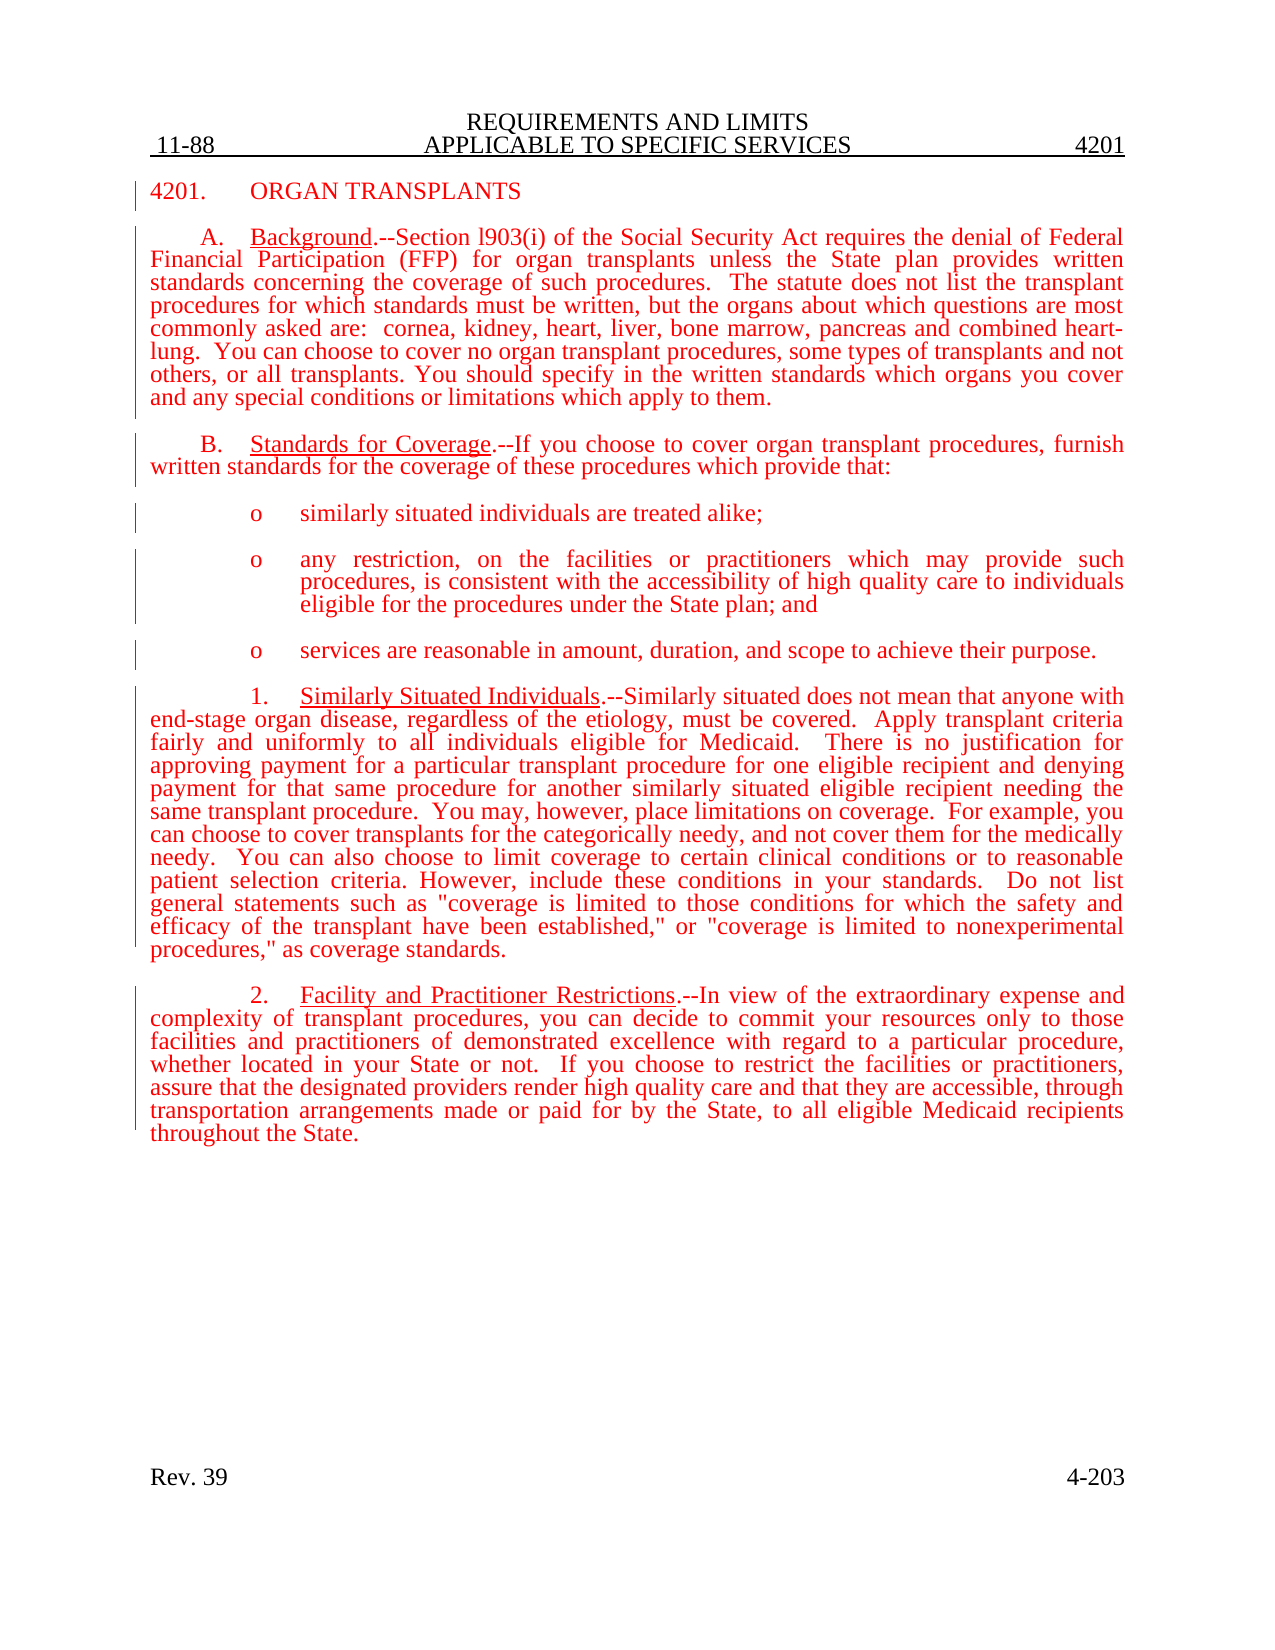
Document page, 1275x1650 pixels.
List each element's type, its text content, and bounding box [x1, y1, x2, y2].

text o any restriction, on the facilities or practitioners which may provide such procedures, is consistent with the accessibility of high quality care to individuals eligible for the procedures under the State plan; and [250, 549, 1125, 618]
text B. Standards for Coverage.--If you choose to cover organ transplant procedures, furnish written standards for the coverage of these procedures which provide that: [150, 434, 1125, 480]
text 1. Similarly Situated Individuals.--Similarly situated does not mean that anyone with end-stage organ disease, regardless of the etiology, must be covered. Apply transplant criteria fairly and uniformly to all individuals eligible for Medicaid. There is no justification for approving payment for a particular transplant procedure for one eligible recipient and denying payment for that same procedure for another similarly situated eligible recipient needing the same transplant procedure. You may, however, place limitations on coverage. For example, you can choose to cover transplants for the categorically needy, and not cover them for the medically needy. You can also choose to limit coverage to certain clinical conditions or to reasonable patient selection criteria. However, include these conditions in your standards. Do not list general statements such as "coverage is limited to those conditions for which the safety and efficacy of the transplant have been established," or "coverage is limited to nonexperimental procedures," as coverage standards. [150, 686, 1125, 963]
text o similarly situated individuals are treated alike; [150, 503, 1125, 526]
text Rev. 39 4-203 [150, 1467, 1125, 1490]
text REQUIREMENTS AND LIMITS [150, 112, 1125, 135]
text o services are reasonable in amount, duration, and scope to achieve their purpose. [250, 641, 1125, 663]
text 2. Facility and Practitioner Restrictions.--In view of the extraordinary expense and complexity of transplant procedures, you can decide to commit your resources only to those facilities and practitioners of demonstrated excellence with regard to a particular procedure, whether located in your State or not. If you choose to restrict the facilities or practitioners, assure that the designated providers render high quality care and that they are accessible, through transportation arrangements made or paid for by the State, to all eligible Medicaid recipients throughout the State. [150, 986, 1125, 1147]
text A. Background.--Section l903(i) of the Social Security Act requires the denial of Federal Financial Participation (FFP) for organ transplants unless the State plan provides written standards concerning the coverage of such procedures. The statute does not list the transplant procedures for which standards must be written, but the organs about which questions are most commonly asked are: cornea, kidney, heart, liver, bone marrow, pancreas and combined heart-lung. You can choose to cover no organ transplant procedures, some types of transplants and not others, or all transplants. You should specify in the written standards which organs you cover and any special conditions or limitations which apply to them. [150, 227, 1125, 411]
text 11-88 APPLICABLE TO SPECIFIC SERVICES 4201 [150, 135, 1125, 155]
text 4201. ORGAN TRANSPLANTS [150, 181, 1125, 204]
